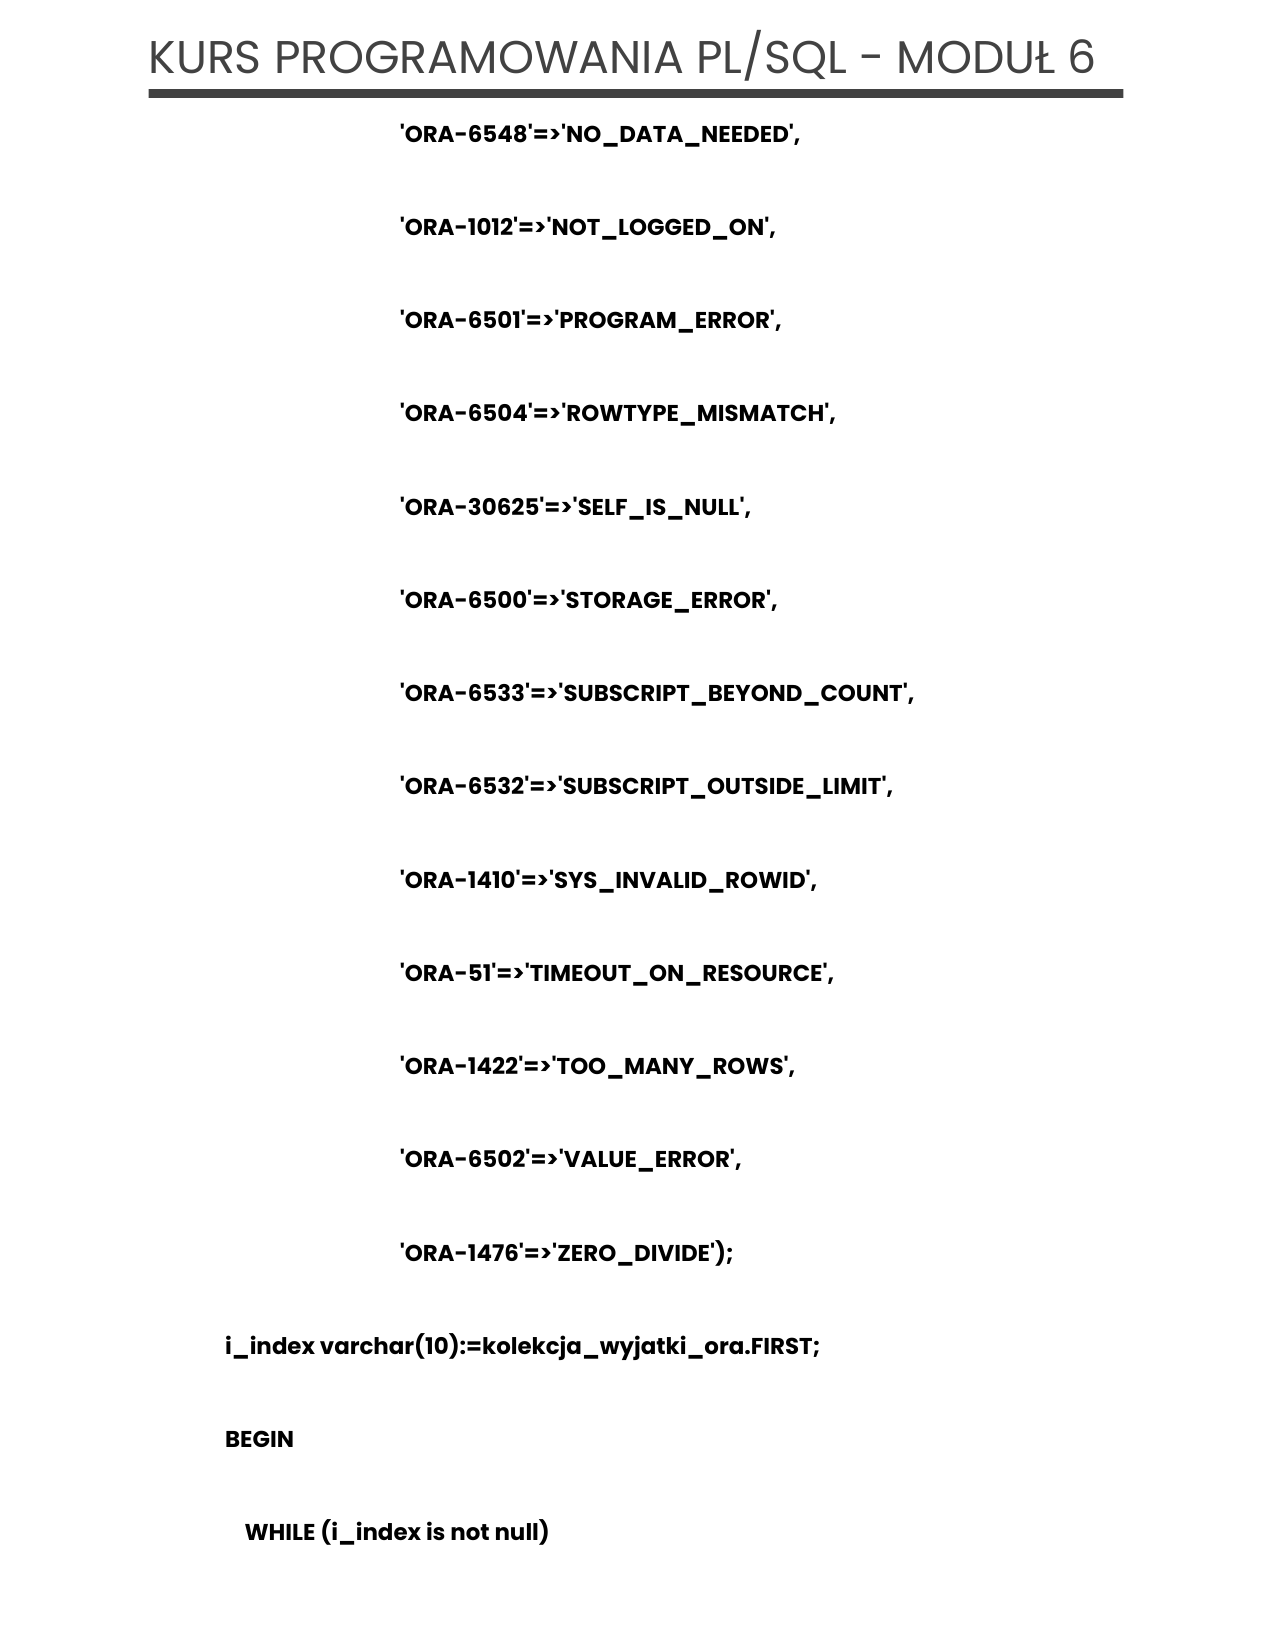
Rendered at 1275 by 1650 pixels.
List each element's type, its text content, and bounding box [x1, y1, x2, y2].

text 'ORA-6548'=>'NO_DATA_NEEDED', [225, 116, 1125, 150]
text 'ORA-1476'=>'ZERO_DIVIDE'); [225, 1234, 1125, 1269]
text BEGIN [225, 1421, 1125, 1455]
text 'ORA-1422'=>'TOO_MANY_ROWS', [225, 1048, 1125, 1082]
text i_index varchar(10):=kolekcja_wyjatki_ora.FIRST; [225, 1328, 1125, 1362]
text 'ORA-6500'=>'STORAGE_ERROR', [225, 582, 1125, 616]
text 'ORA-1012'=>'NOT_LOGGED_ON', [225, 209, 1125, 243]
text 'ORA-6532'=>'SUBSCRIPT_OUTSIDE_LIMIT', [225, 768, 1125, 803]
text 'ORA-6504'=>'ROWTYPE_MISMATCH', [225, 396, 1125, 430]
picture [148, 89, 1124, 98]
text 'ORA-6533'=>'SUBSCRIPT_BEYOND_COUNT', [225, 675, 1125, 709]
text 'ORA-6501'=>'PROGRAM_ERROR', [225, 302, 1125, 337]
text 'ORA-51'=>'TIMEOUT_ON_RESOURCE', [225, 955, 1125, 989]
text 'ORA-6502'=>'VALUE_ERROR', [225, 1141, 1125, 1176]
text WHILE (i_index is not null) [225, 1514, 1125, 1549]
text 'ORA-1410'=>'SYS_INVALID_ROWID', [225, 862, 1125, 896]
text 'ORA-30625'=>'SELF_IS_NULL', [225, 489, 1125, 523]
